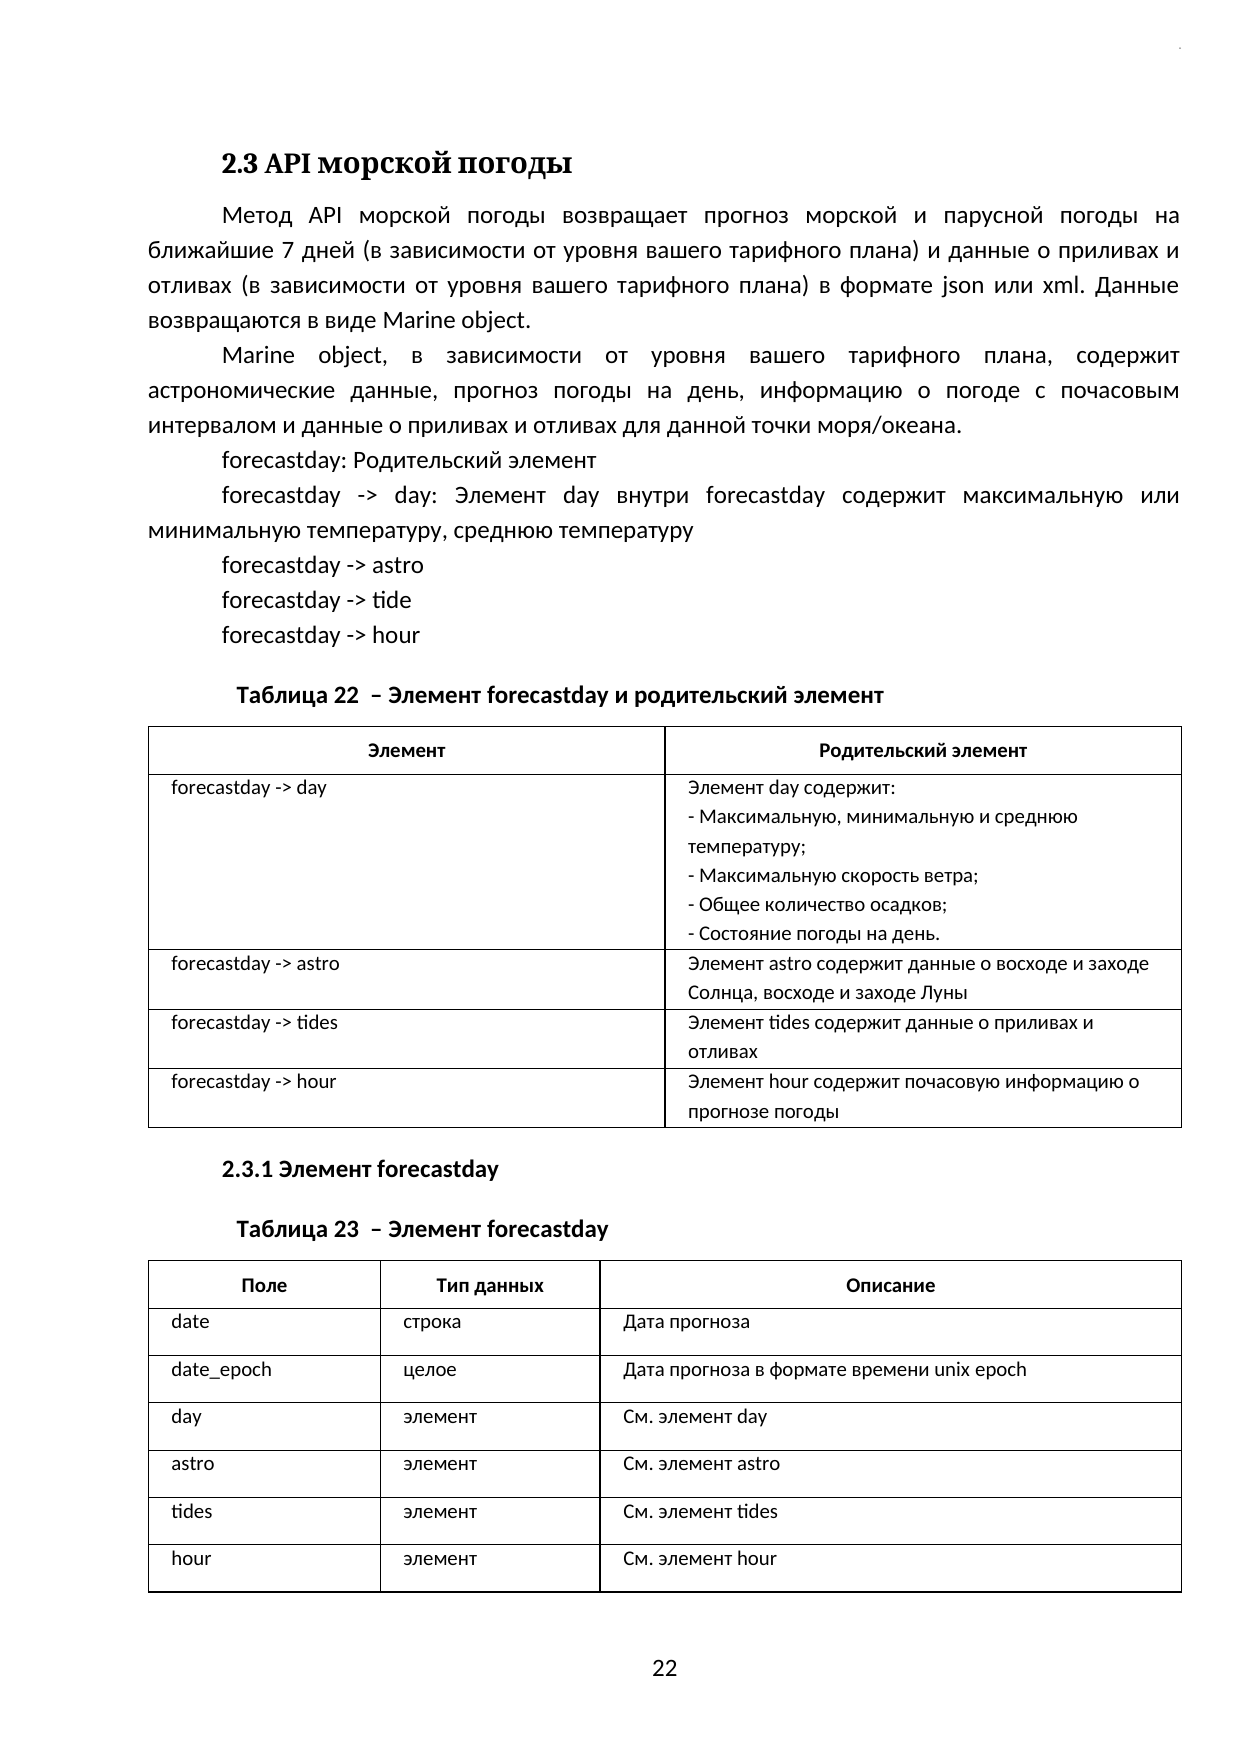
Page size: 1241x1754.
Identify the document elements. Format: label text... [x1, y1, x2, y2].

subtitle API морской погоды [222, 148, 1181, 181]
table_cell элемент [381, 1451, 599, 1497]
table_cell элемент [381, 1498, 599, 1544]
table_cell Элемент astro содержит данные о восходе и заходе Солнца, восходе и заходе Луны [666, 950, 1181, 1008]
text forecastday -> astro [148, 549, 1181, 579]
table_cell См. элемент tides [601, 1498, 1181, 1544]
table_cell См. элемент day [601, 1403, 1181, 1449]
table_cell hour [149, 1545, 380, 1591]
table_header Описание [601, 1261, 1181, 1308]
text forecastday: Родительский элемент [148, 444, 1181, 474]
table_cell См. элемент hour [601, 1545, 1181, 1591]
table_cell Элемент tides содержит данные о приливах и отливах [666, 1010, 1181, 1068]
table_cell Элемент day содержит: - Максимальную, минимальную и среднюю температуру; - Максимальную скорость ветра; - Общее количество осадков; - Состояние погоды на день. [666, 775, 1181, 949]
text forecastday -> tide [148, 584, 1181, 614]
text – Элемент forecastday [236, 1213, 1181, 1243]
table_cell строка [381, 1309, 599, 1355]
text Метод API морской погоды возвращает прогноз морской и парусной погоды на ближайшие 7 дней (в зависимости от уровня вашего тарифного плана) и данные о приливах и отливах (в зависимости от уровня вашего тарифного плана) в формате json или xml. Данные возвращаются в виде Marine object. [148, 199, 1181, 334]
table_cell См. элемент astro [601, 1451, 1181, 1497]
text Marine object, в зависимости от уровня вашего тарифного плана, содержит астрономические данные, прогноз погоды на день, информацию о погоде с почасовым интервалом и данные о приливах и отливах для данной точки моря/океана. [148, 339, 1181, 439]
table_cell forecastday -> day [149, 775, 664, 949]
table_cell astro [149, 1451, 380, 1497]
table_header Родительский элемент [666, 727, 1181, 773]
table_header Поле [149, 1261, 380, 1308]
text – Элемент forecastday и родительский элемент [236, 679, 1181, 709]
table_cell элемент [381, 1545, 599, 1591]
table_cell элемент [381, 1403, 599, 1449]
table_cell forecastday -> hour [149, 1069, 664, 1127]
table_header Элемент [149, 727, 664, 773]
table_cell forecastday -> tides [149, 1010, 664, 1068]
table_header Тип данных [381, 1261, 599, 1308]
table_cell Элемент hour содержит почасовую информацию о прогнозе погоды [666, 1069, 1181, 1127]
table_cell date [149, 1309, 380, 1355]
table_cell Дата прогноза [601, 1309, 1181, 1355]
text forecastday -> hour [148, 619, 1181, 649]
table_cell целое [381, 1356, 599, 1402]
table_cell date_epoch [149, 1356, 380, 1402]
subtitle Элемент forecastday [222, 1153, 1181, 1183]
table_cell day [149, 1403, 380, 1449]
table_cell Дата прогноза в формате времени unix epoch [601, 1356, 1181, 1402]
text forecastday -> day: Элемент day внутри forecastday содержит максимальную или минимальную температуру, среднюю температуру [148, 479, 1181, 544]
table_cell forecastday -> astro [149, 950, 664, 1008]
table_cell tides [149, 1498, 380, 1544]
